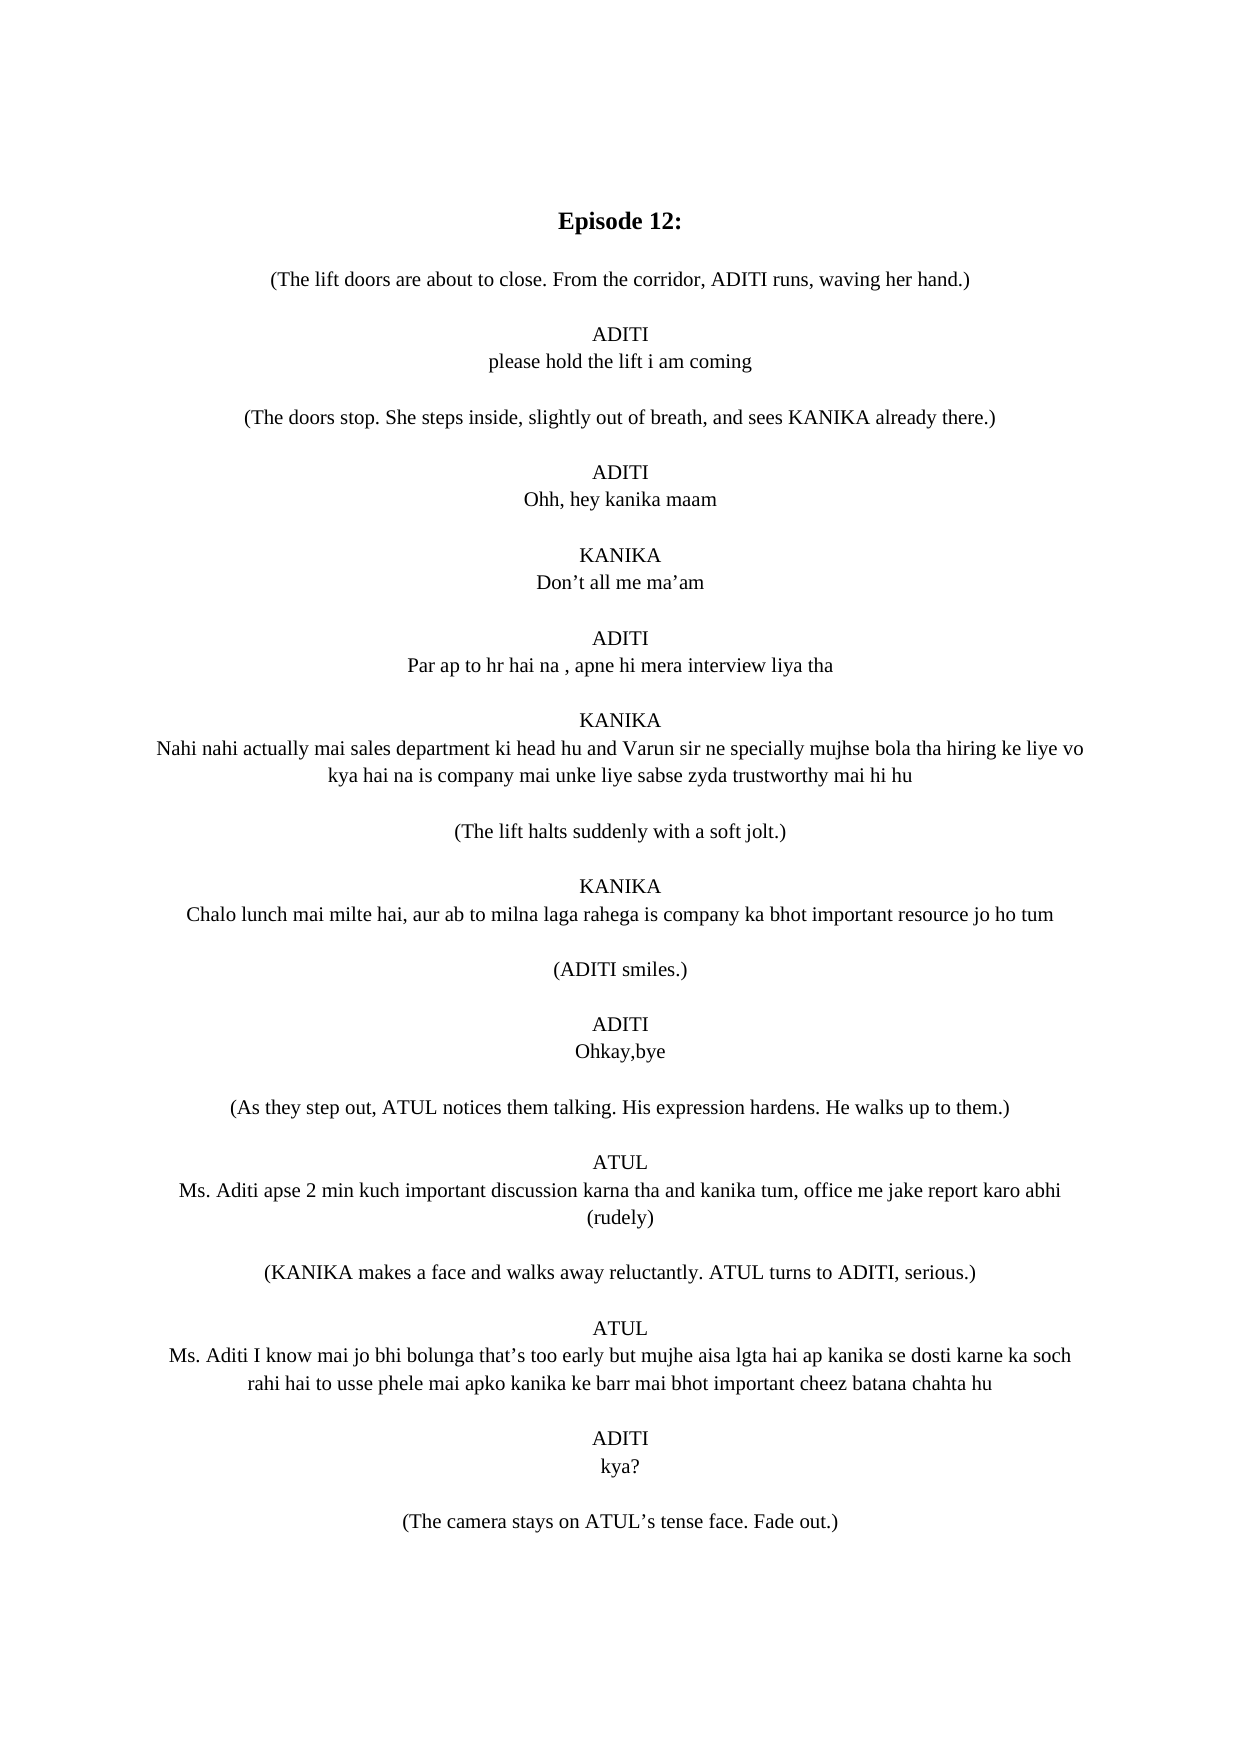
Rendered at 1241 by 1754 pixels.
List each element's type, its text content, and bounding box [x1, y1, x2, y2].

text KANIKA [150, 543, 1090, 567]
text Par ap to hr hai na , apne hi mera interview liya tha [150, 653, 1090, 677]
text ADITI [150, 625, 1090, 649]
text Chalo lunch mai milte hai, aur ab to milna laga rahega is company ka bhot important resource jo ho tum [150, 901, 1090, 926]
text Don’t all me ma’am [150, 570, 1090, 594]
text ADITI [150, 460, 1090, 484]
text ATUL [150, 1150, 1090, 1174]
text ADITI [150, 1012, 1090, 1036]
text Ms. Aditi apse 2 min kuch important discussion karna tha and kanika tum, office me jake report karo abhi (rudely) [150, 1177, 1090, 1229]
text (The doors stop. She steps inside, slightly out of breath, and sees KANIKA already there.) [150, 404, 1090, 429]
text (The lift halts suddenly with a soft jolt.) [150, 819, 1090, 843]
text ADITI [150, 1426, 1090, 1450]
text ATUL [150, 1316, 1090, 1339]
text (As they step out, ATUL notices them talking. His expression hardens. He walks up to them.) [150, 1095, 1090, 1119]
text (The camera stays on ATUL’s tense face. Fade out.) [150, 1509, 1090, 1533]
text Episode 12: [150, 150, 1090, 235]
text Ms. Aditi I know mai jo bhi bolunga that’s too early but mujhe aisa lgta hai ap kanika se dosti karne ka soch rahi hai to usse phele mai apko kanika ke barr mai bhot important cheez batana chahta hu [150, 1343, 1090, 1395]
text ADITI [150, 322, 1090, 346]
text (ADITI smiles.) [150, 957, 1090, 981]
text Ohh, hey kanika maam [150, 487, 1090, 511]
text (KANIKA makes a face and walks away reluctantly. ATUL turns to ADITI, serious.) [150, 1260, 1090, 1284]
text kya? [150, 1453, 1090, 1478]
text KANIKA [150, 708, 1090, 732]
text (The lift doors are about to close. From the corridor, ADITI runs, waving her hand.) [150, 267, 1090, 291]
text Ohkay,bye [150, 1039, 1090, 1063]
text KANIKA [150, 874, 1090, 898]
text Nahi nahi actually mai sales department ki head hu and Varun sir ne specially mujhse bola tha hiring ke liye vo kya hai na is company mai unke liye sabse zyda trustworthy mai hi hu [150, 736, 1090, 787]
text please hold the lift i am coming [150, 349, 1090, 373]
